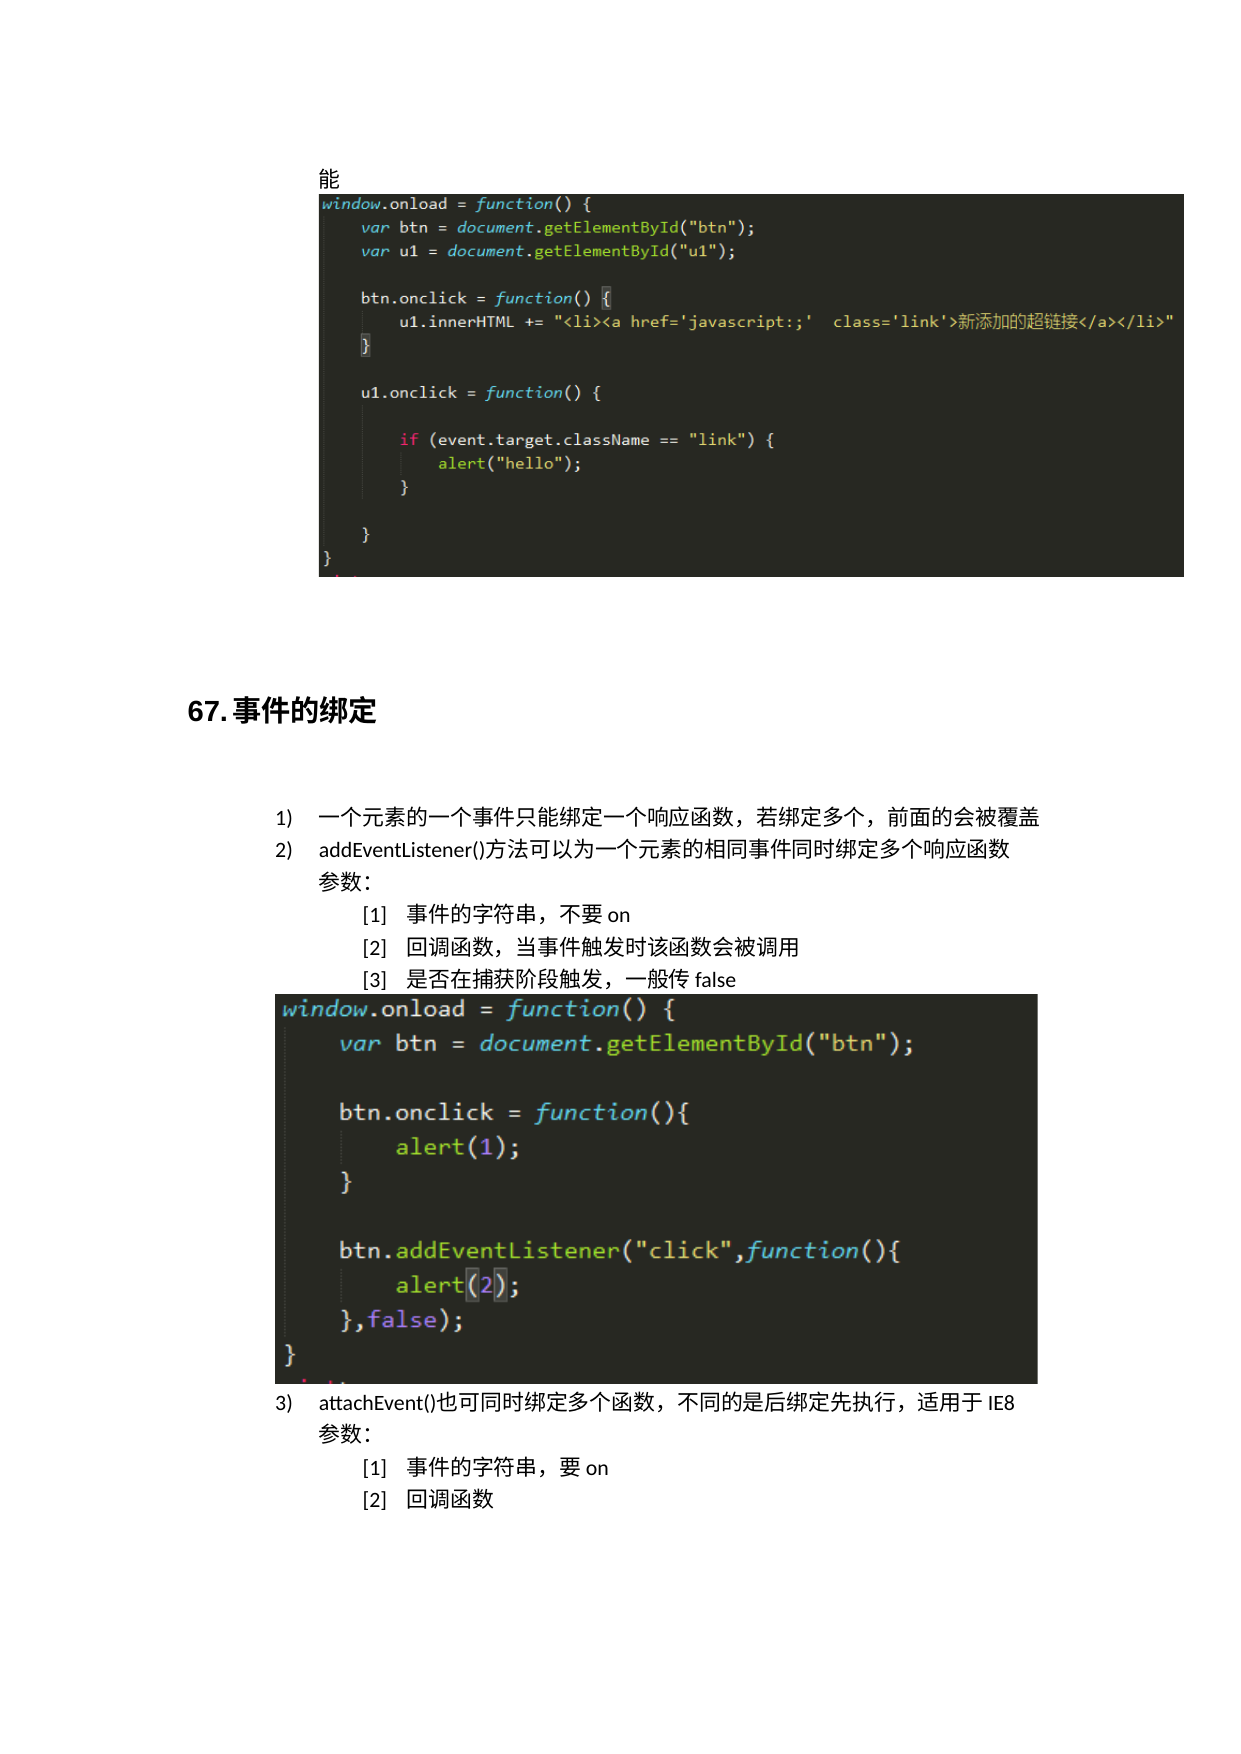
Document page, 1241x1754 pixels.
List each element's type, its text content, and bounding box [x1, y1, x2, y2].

list 是否在捕获阶段触发，一般传false [362, 962, 1053, 994]
text 参数： [275, 1417, 1053, 1449]
list 回调函数，当事件触发时该函数会被调用 [362, 929, 1053, 962]
list 参数： [319, 864, 1053, 897]
list addEventListener()方法可以为一个元素的相同事件同时绑定多个响应函数 [275, 832, 1053, 864]
list 一个元素的一个事件只能绑定一个响应函数，若绑定多个，前面的会被覆盖 [275, 799, 1053, 832]
list 事件的字符串，要on [362, 1449, 1053, 1482]
list 回调函数 [362, 1482, 1053, 1514]
subtitle 事件的绑定 [187, 677, 1053, 742]
picture [318, 194, 1184, 577]
list 事件的字符串，不要on [362, 897, 1053, 929]
list 事件委派是利用了冒泡，通过委派可以减少事件绑定的次数，提高程序的性能 [275, 162, 1053, 194]
list attachEvent()也可同时绑定多个函数，不同的是后绑定先执行，适用于IE8 [275, 1384, 1053, 1417]
picture [275, 994, 1038, 1384]
